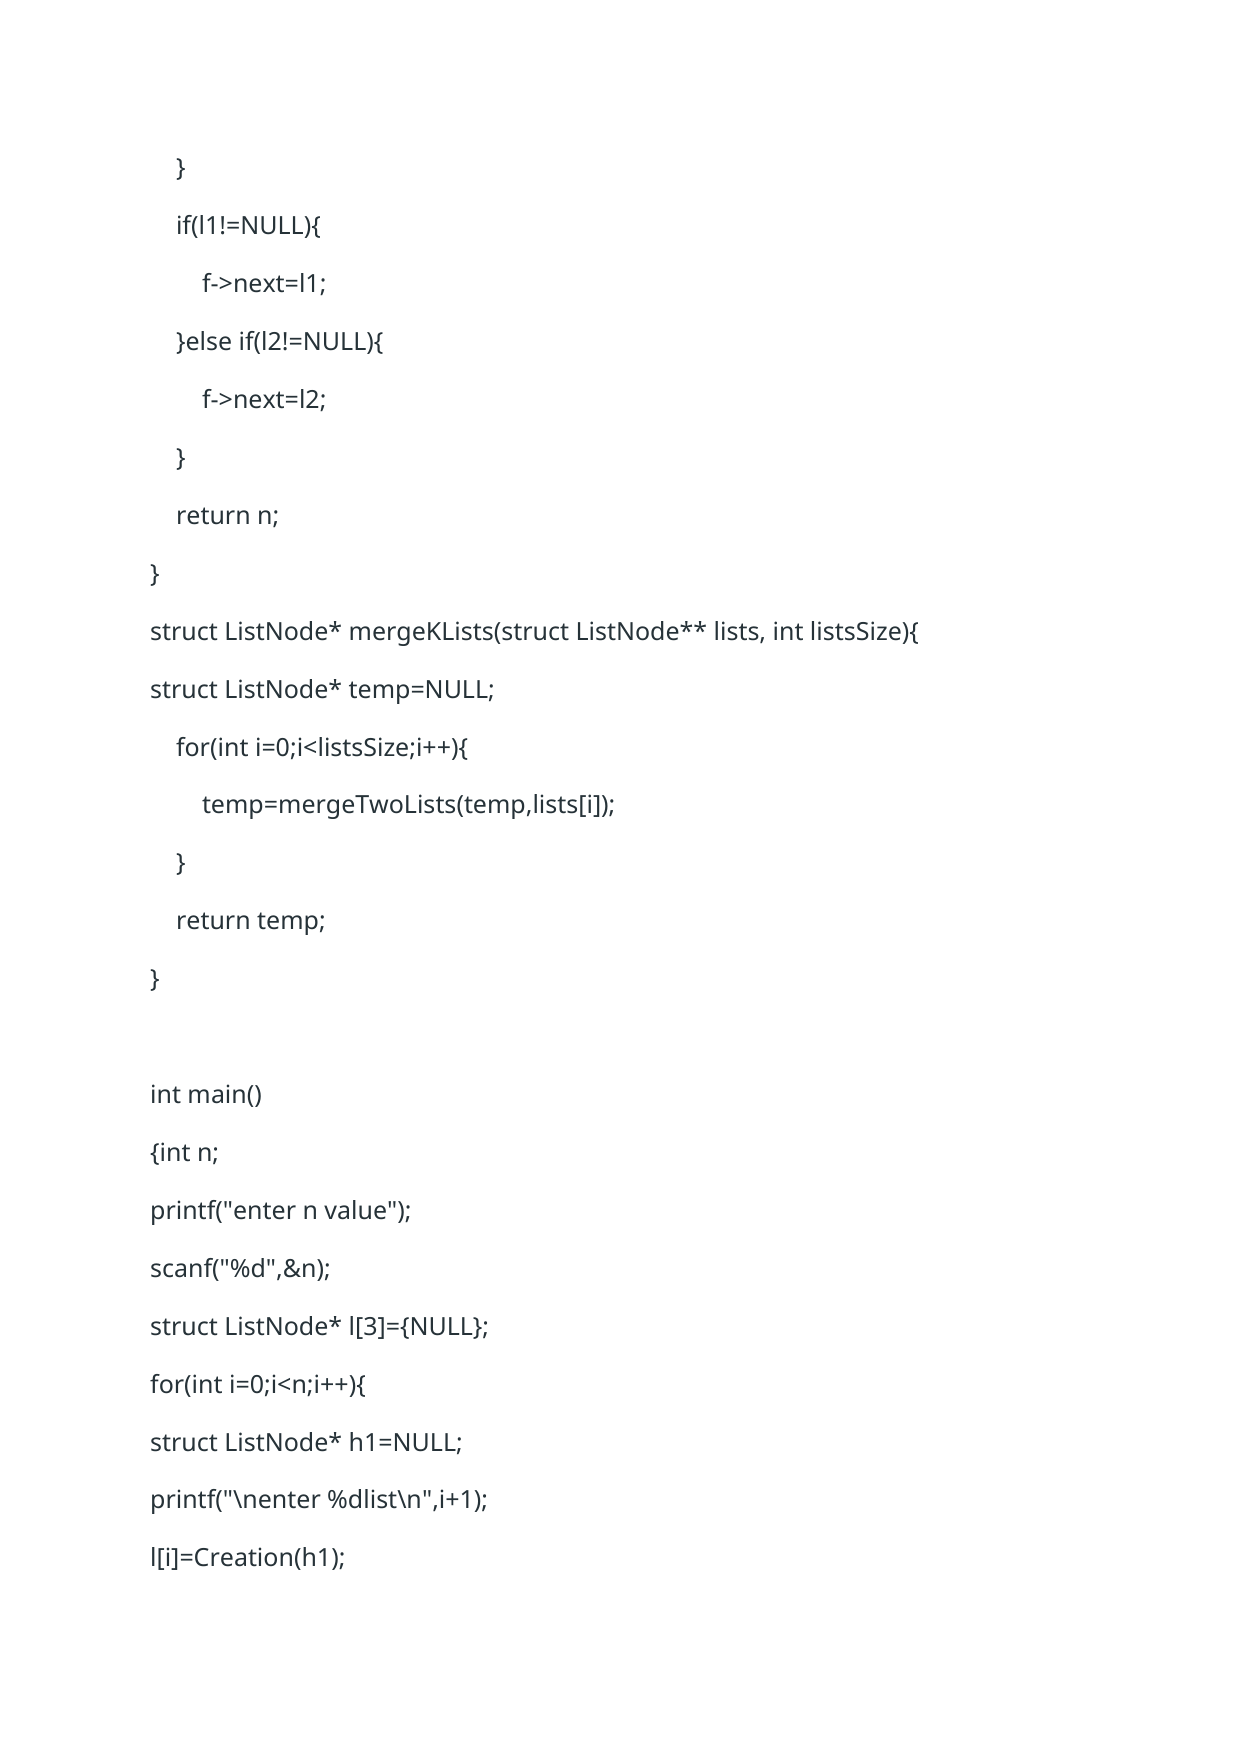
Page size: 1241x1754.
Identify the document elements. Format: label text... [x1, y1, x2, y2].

text f->next=l1; [150, 266, 1090, 300]
text }else if(l2!=NULL){ [150, 324, 1090, 358]
text } [150, 961, 1090, 995]
text struct ListNode* mergeKLists(struct ListNode** lists, int listsSize){ [150, 613, 1090, 647]
text l[i]=Creation(h1); [150, 1540, 1090, 1574]
text f->next=l2; [150, 382, 1090, 416]
text struct ListNode* l[3]={NULL}; [150, 1308, 1090, 1342]
text } [150, 555, 1090, 589]
text return n; [150, 497, 1090, 532]
text return temp; [150, 903, 1090, 937]
text struct ListNode* h1=NULL; [150, 1424, 1090, 1458]
text } [150, 439, 1090, 474]
text for(int i=0;i<n;i++){ [150, 1366, 1090, 1400]
text } [150, 845, 1090, 879]
text scanf("%d",&n); [150, 1250, 1090, 1284]
text int main() [150, 1077, 1090, 1111]
text temp=mergeTwoLists(temp,lists[i]); [150, 787, 1090, 821]
text {int n; [150, 1134, 1090, 1169]
text printf("enter n value"); [150, 1192, 1090, 1227]
text } [150, 150, 1090, 184]
text for(int i=0;i<listsSize;i++){ [150, 729, 1090, 763]
text if(l1!=NULL){ [150, 208, 1090, 242]
text struct ListNode* temp=NULL; [150, 671, 1090, 705]
text printf("\nenter %dlist\n",i+1); [150, 1482, 1090, 1516]
